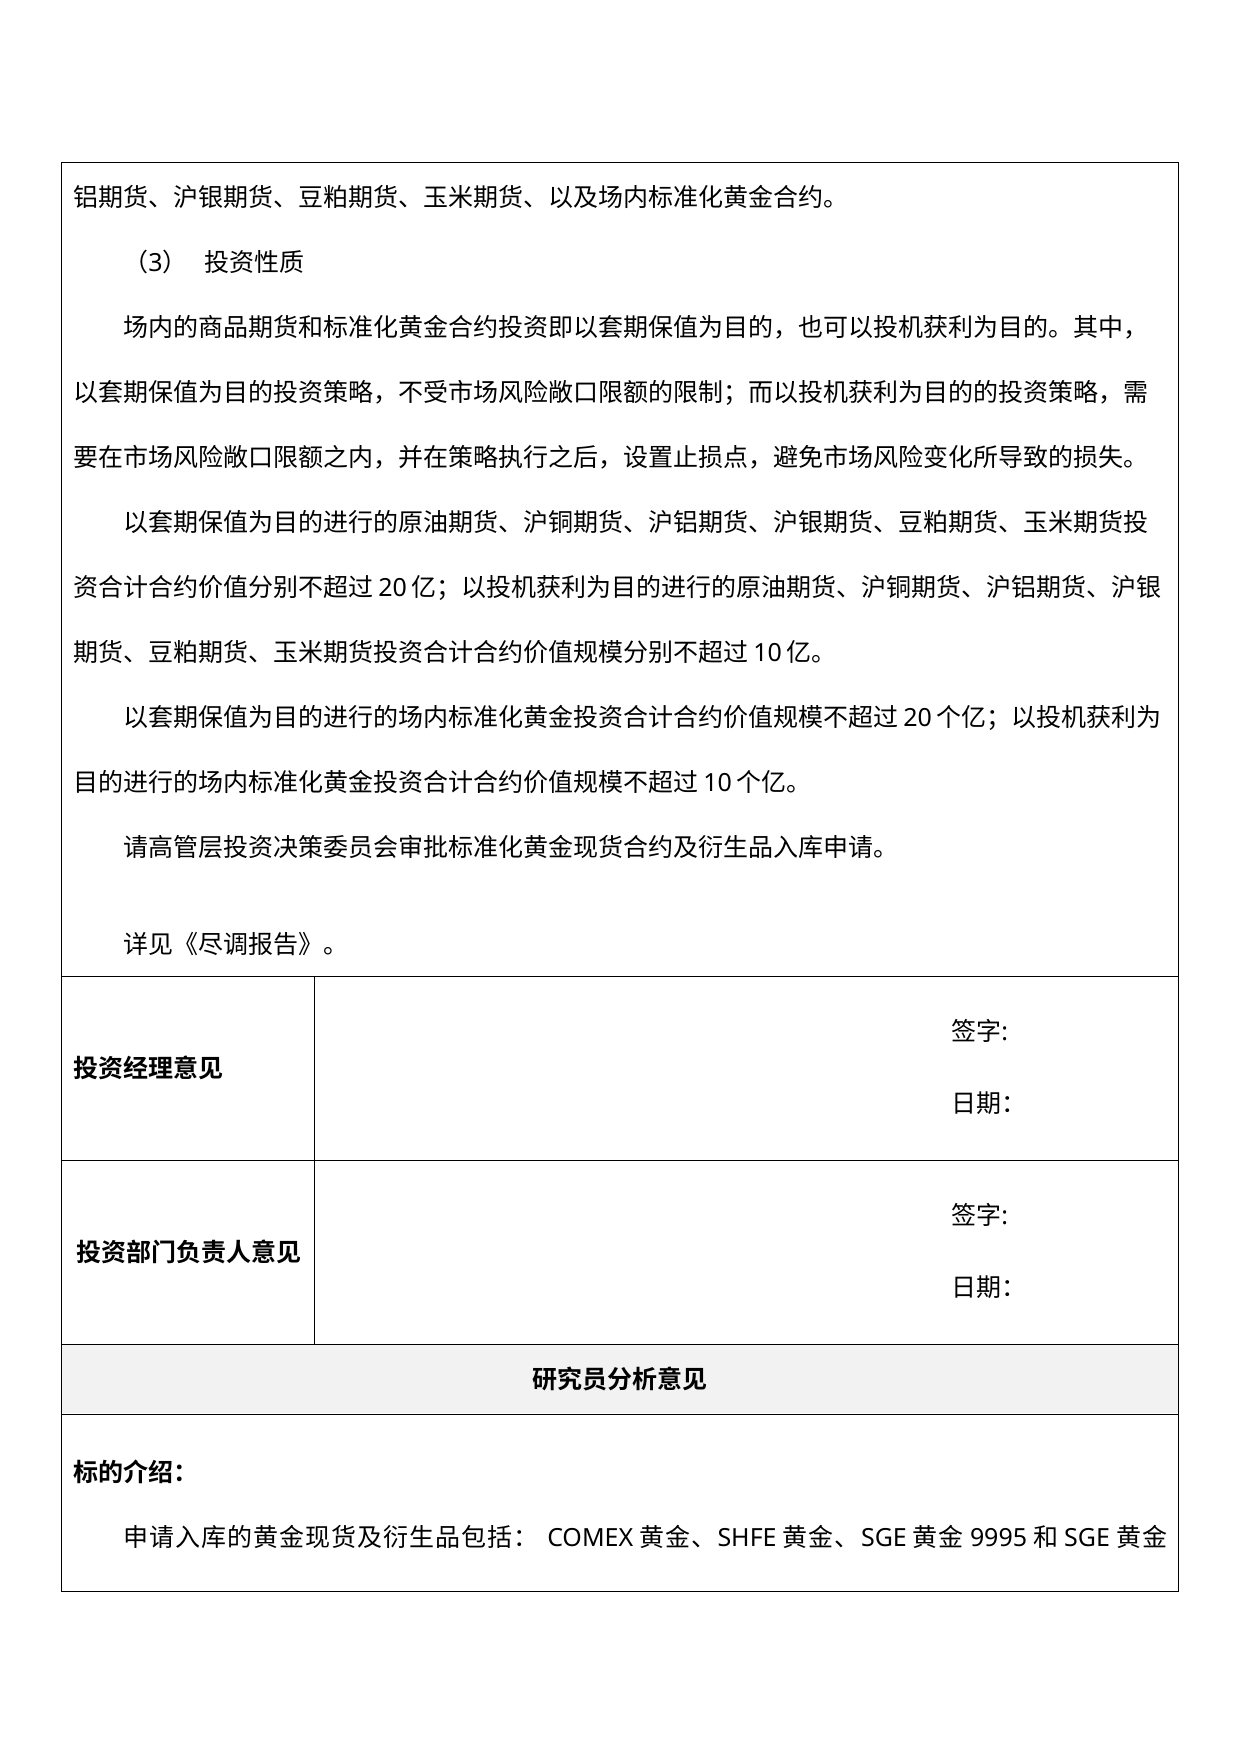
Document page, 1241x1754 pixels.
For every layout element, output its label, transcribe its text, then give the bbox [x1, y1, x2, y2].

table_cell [62, 163, 1178, 976]
table_cell 投资经理意见 [62, 977, 314, 1159]
table_cell 签字: 日期： [315, 1161, 1178, 1344]
table_cell 签字: 日期： [315, 977, 1178, 1159]
table_cell 研究员分析意见 [62, 1345, 1178, 1413]
table_cell 投资部门负责人意见 [62, 1161, 314, 1344]
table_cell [62, 1415, 1178, 1591]
